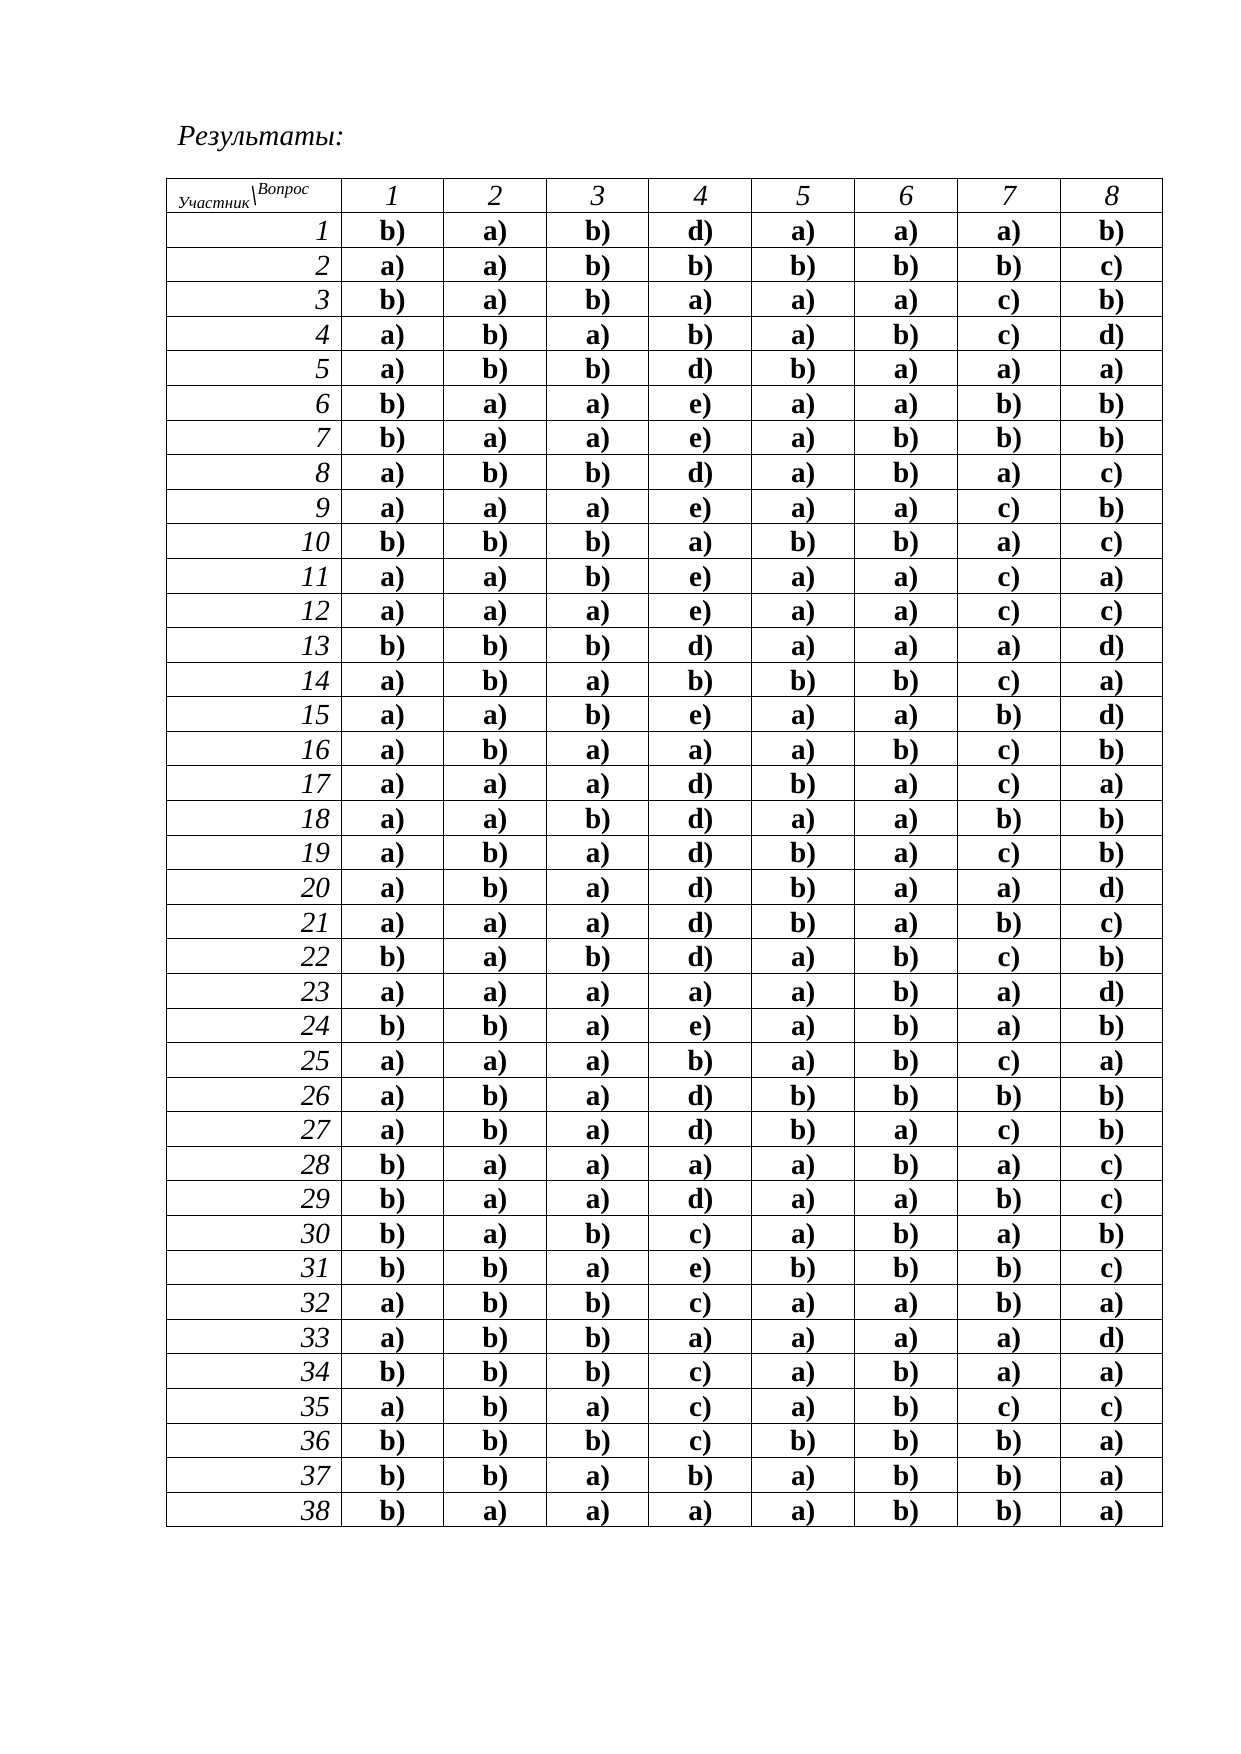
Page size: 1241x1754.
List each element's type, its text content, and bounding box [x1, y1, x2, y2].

table_cell a) [1061, 1354, 1162, 1388]
table_cell c) [649, 1216, 751, 1249]
table_cell a) [855, 559, 957, 592]
table_cell a) [1061, 1424, 1162, 1457]
table_cell b) [444, 1078, 546, 1111]
table_cell a) [547, 1147, 648, 1180]
table_cell a) [752, 1493, 854, 1526]
table_cell b) [342, 1251, 443, 1284]
table_cell 15 [167, 697, 341, 731]
table_cell b) [444, 1251, 546, 1284]
table_header 8 [1061, 179, 1162, 212]
table_cell a) [444, 1216, 546, 1249]
table_cell 6 [167, 386, 341, 419]
table_cell b) [444, 1112, 546, 1146]
table_cell a) [958, 1354, 1060, 1388]
table_cell c) [958, 317, 1060, 350]
table_cell b) [855, 1354, 957, 1388]
table_cell a) [752, 1285, 854, 1319]
table_cell a) [649, 1147, 751, 1180]
table_cell 8 [167, 455, 341, 489]
table_cell b) [547, 524, 648, 558]
table_cell a) [752, 386, 854, 419]
table_cell a) [752, 594, 854, 627]
table_cell a) [444, 248, 546, 281]
table_cell c) [958, 836, 1060, 869]
table_cell a) [1061, 1043, 1162, 1077]
table_cell a) [752, 1216, 854, 1249]
table_cell 31 [167, 1251, 341, 1284]
table_cell a) [649, 732, 751, 765]
table_cell b) [444, 1389, 546, 1422]
table_cell b) [1061, 213, 1162, 247]
table_cell c) [958, 663, 1060, 696]
table_cell b) [342, 1458, 443, 1492]
table_cell b) [958, 1285, 1060, 1319]
table_cell a) [855, 836, 957, 869]
table_cell b) [444, 1354, 546, 1388]
table_cell 22 [167, 939, 341, 973]
table_cell a) [342, 594, 443, 627]
table_cell 20 [167, 870, 341, 904]
table_cell a) [1061, 1285, 1162, 1319]
table_cell b) [444, 1320, 546, 1353]
table_cell a) [547, 386, 648, 419]
table_header 3 [547, 179, 648, 212]
table_cell a) [342, 836, 443, 869]
table_cell b) [444, 317, 546, 350]
table_cell e) [649, 490, 751, 523]
table_header 1 [342, 179, 443, 212]
table_header 4 [649, 179, 751, 212]
table_cell c) [958, 1112, 1060, 1146]
table_cell a) [547, 766, 648, 800]
table_cell a) [752, 1043, 854, 1077]
table_cell a) [855, 905, 957, 938]
table_cell a) [547, 1389, 648, 1422]
table_cell b) [444, 455, 546, 489]
table_cell a) [342, 490, 443, 523]
table_cell 24 [167, 1009, 341, 1042]
table_cell b) [342, 1354, 443, 1388]
table_cell 16 [167, 732, 341, 765]
table_cell b) [752, 248, 854, 281]
table_cell c) [1061, 1181, 1162, 1215]
table_cell a) [855, 870, 957, 904]
table_cell a) [547, 421, 648, 454]
table_cell a) [444, 386, 546, 419]
table_cell 30 [167, 1216, 341, 1249]
table_cell a) [444, 421, 546, 454]
table_cell c) [958, 490, 1060, 523]
table_cell b) [855, 732, 957, 765]
table_cell a) [958, 974, 1060, 1007]
table_cell b) [444, 732, 546, 765]
table_cell b) [752, 1078, 854, 1111]
table_cell b) [855, 663, 957, 696]
table_cell b) [1061, 1078, 1162, 1111]
table_cell a) [1061, 1493, 1162, 1526]
table_cell a) [547, 905, 648, 938]
table_cell a) [444, 697, 546, 731]
table_cell a) [752, 1320, 854, 1353]
table_cell d) [1061, 870, 1162, 904]
table_cell a) [1061, 663, 1162, 696]
table_cell b) [855, 248, 957, 281]
table_cell b) [649, 317, 751, 350]
table_cell b) [752, 905, 854, 938]
table_cell d) [649, 628, 751, 662]
table_cell 37 [167, 1458, 341, 1492]
table_cell a) [444, 213, 546, 247]
table_cell 3 [167, 282, 341, 316]
table_cell b) [958, 248, 1060, 281]
table_cell d) [649, 870, 751, 904]
table_cell b) [649, 1458, 751, 1492]
table_cell b) [444, 1009, 546, 1042]
table_cell b) [342, 939, 443, 973]
table_cell a) [342, 1112, 443, 1146]
table_cell b) [855, 1078, 957, 1111]
table_cell c) [1061, 524, 1162, 558]
table_cell c) [958, 766, 1060, 800]
table_cell a) [752, 1389, 854, 1422]
table_cell 38 [167, 1493, 341, 1526]
table_cell b) [444, 870, 546, 904]
table_cell b) [547, 213, 648, 247]
table_cell b) [649, 248, 751, 281]
table_cell b) [1061, 836, 1162, 869]
table_cell a) [1061, 1458, 1162, 1492]
table_cell d) [649, 939, 751, 973]
table_cell a) [752, 1354, 854, 1388]
table_cell b) [342, 213, 443, 247]
table_cell a) [342, 801, 443, 834]
table_cell b) [752, 870, 854, 904]
table_cell b) [958, 421, 1060, 454]
table_cell c) [649, 1354, 751, 1388]
table_cell a) [752, 490, 854, 523]
table_cell b) [958, 1493, 1060, 1526]
table_cell a) [649, 524, 751, 558]
table_cell a) [649, 1320, 751, 1353]
table_cell b) [1061, 1009, 1162, 1042]
table_cell b) [1061, 1112, 1162, 1146]
table_cell a) [752, 559, 854, 592]
table_cell c) [958, 559, 1060, 592]
table_cell b) [547, 1424, 648, 1457]
table_cell 2 [167, 248, 341, 281]
table_cell c) [958, 282, 1060, 316]
table_cell b) [752, 1251, 854, 1284]
table_cell a) [547, 490, 648, 523]
table_cell b) [547, 697, 648, 731]
table_cell a) [342, 248, 443, 281]
table_cell a) [547, 1009, 648, 1042]
table_cell b) [547, 1320, 648, 1353]
table_cell a) [855, 1285, 957, 1319]
table_cell a) [855, 213, 957, 247]
table_cell b) [958, 697, 1060, 731]
table_cell b) [855, 974, 957, 1007]
table_cell b) [1061, 421, 1162, 454]
table_cell 12 [167, 594, 341, 627]
table_cell a) [547, 663, 648, 696]
table_cell a) [752, 1458, 854, 1492]
table_cell a) [342, 766, 443, 800]
table_cell b) [1061, 939, 1162, 973]
table_cell b) [855, 1216, 957, 1249]
table_cell a) [444, 1493, 546, 1526]
table_cell a) [444, 801, 546, 834]
table_cell a) [958, 1147, 1060, 1180]
table_cell b) [444, 663, 546, 696]
table_header 5 [752, 179, 854, 212]
table_cell a) [342, 974, 443, 1007]
table_cell a) [752, 317, 854, 350]
table_cell a) [752, 1147, 854, 1180]
table_cell b) [855, 1009, 957, 1042]
table_cell e) [649, 697, 751, 731]
table_cell b) [547, 1354, 648, 1388]
table_cell b) [1061, 282, 1162, 316]
table_cell c) [958, 939, 1060, 973]
table_cell b) [855, 1389, 957, 1422]
table_cell 14 [167, 663, 341, 696]
table_cell b) [547, 939, 648, 973]
table_cell d) [649, 1181, 751, 1215]
table_cell a) [444, 1147, 546, 1180]
table_cell b) [752, 351, 854, 385]
table_cell b) [752, 524, 854, 558]
table_cell a) [958, 1320, 1060, 1353]
table_cell b) [752, 1424, 854, 1457]
table_cell 32 [167, 1285, 341, 1319]
table_cell b) [855, 524, 957, 558]
table_cell a) [547, 974, 648, 1007]
table_cell b) [752, 766, 854, 800]
table_cell a) [342, 1389, 443, 1422]
table_cell 29 [167, 1181, 341, 1215]
table_cell b) [547, 1285, 648, 1319]
table_cell a) [752, 974, 854, 1007]
table_cell d) [649, 213, 751, 247]
table_cell a) [752, 421, 854, 454]
table_cell b) [855, 1424, 957, 1457]
table_cell a) [855, 594, 957, 627]
table_cell 9 [167, 490, 341, 523]
table_cell e) [649, 594, 751, 627]
table_cell e) [649, 386, 751, 419]
table_cell b) [1061, 801, 1162, 834]
table_cell 21 [167, 905, 341, 938]
table_cell a) [342, 1285, 443, 1319]
table_cell 5 [167, 351, 341, 385]
table_cell b) [958, 1424, 1060, 1457]
table_cell 13 [167, 628, 341, 662]
table_cell e) [649, 1251, 751, 1284]
table_cell b) [649, 1043, 751, 1077]
table_cell b) [342, 282, 443, 316]
table_cell b) [855, 939, 957, 973]
table_cell b) [649, 663, 751, 696]
table_cell e) [649, 559, 751, 592]
table_cell c) [649, 1389, 751, 1422]
table_cell a) [855, 282, 957, 316]
table_cell b) [855, 317, 957, 350]
table_cell b) [547, 801, 648, 834]
table_cell a) [342, 351, 443, 385]
table_cell b) [547, 1216, 648, 1249]
table_cell a) [342, 732, 443, 765]
table_cell a) [342, 1043, 443, 1077]
table_cell d) [1061, 974, 1162, 1007]
table_cell c) [1061, 1251, 1162, 1284]
table_cell b) [342, 628, 443, 662]
table_cell d) [649, 836, 751, 869]
table_cell b) [958, 1078, 1060, 1111]
table_cell a) [855, 801, 957, 834]
table_cell 25 [167, 1043, 341, 1077]
table_cell d) [649, 801, 751, 834]
table_cell b) [1061, 386, 1162, 419]
table_cell a) [958, 1009, 1060, 1042]
table_cell b) [342, 1493, 443, 1526]
table_cell a) [547, 870, 648, 904]
table_cell d) [649, 1078, 751, 1111]
table_cell b) [444, 628, 546, 662]
table_cell a) [752, 732, 854, 765]
table_cell b) [342, 1181, 443, 1215]
table_cell c) [958, 594, 1060, 627]
table_cell d) [649, 1112, 751, 1146]
table_cell b) [958, 1251, 1060, 1284]
table_cell b) [1061, 1216, 1162, 1249]
table_cell a) [958, 870, 1060, 904]
table_cell b) [752, 1112, 854, 1146]
table_cell 18 [167, 801, 341, 834]
table_cell a) [855, 490, 957, 523]
table_cell a) [342, 663, 443, 696]
table_cell d) [649, 766, 751, 800]
table_cell 7 [167, 421, 341, 454]
table_cell b) [444, 1424, 546, 1457]
table_cell a) [547, 732, 648, 765]
table_cell b) [547, 559, 648, 592]
table_cell 4 [167, 317, 341, 350]
table_cell a) [444, 939, 546, 973]
table_cell c) [1061, 248, 1162, 281]
table_cell a) [855, 1320, 957, 1353]
table_cell a) [342, 905, 443, 938]
table_cell a) [958, 213, 1060, 247]
table_cell d) [649, 351, 751, 385]
table_cell b) [855, 1043, 957, 1077]
table_cell d) [1061, 628, 1162, 662]
table_cell b) [958, 1458, 1060, 1492]
table_cell e) [649, 421, 751, 454]
table_cell b) [444, 1285, 546, 1319]
table_cell 26 [167, 1078, 341, 1111]
table_cell a) [855, 766, 957, 800]
table_cell a) [649, 974, 751, 1007]
table_cell a) [752, 455, 854, 489]
table_cell c) [1061, 594, 1162, 627]
table_cell c) [1061, 455, 1162, 489]
table_cell a) [958, 524, 1060, 558]
table_cell b) [444, 524, 546, 558]
table_cell b) [1061, 490, 1162, 523]
table_cell a) [958, 351, 1060, 385]
table_cell d) [649, 455, 751, 489]
table_cell a) [547, 836, 648, 869]
table_cell 17 [167, 766, 341, 800]
table_cell b) [547, 282, 648, 316]
table_cell c) [649, 1285, 751, 1319]
table_cell a) [855, 628, 957, 662]
table_cell b) [855, 1251, 957, 1284]
table_cell a) [958, 1216, 1060, 1249]
table_cell b) [958, 905, 1060, 938]
table_cell b) [342, 386, 443, 419]
table_cell b) [547, 455, 648, 489]
table_cell a) [547, 1043, 648, 1077]
table_cell b) [444, 1458, 546, 1492]
table_cell a) [649, 282, 751, 316]
table_cell d) [1061, 697, 1162, 731]
table_cell b) [547, 628, 648, 662]
table_cell 19 [167, 836, 341, 869]
table_cell a) [547, 1251, 648, 1284]
table_cell 34 [167, 1354, 341, 1388]
table_cell c) [1061, 905, 1162, 938]
table_cell a) [444, 490, 546, 523]
table_cell a) [958, 628, 1060, 662]
table_cell a) [958, 455, 1060, 489]
table_cell a) [1061, 559, 1162, 592]
table_cell 36 [167, 1424, 341, 1457]
table_cell a) [752, 1009, 854, 1042]
table_cell a) [855, 697, 957, 731]
table_cell a) [752, 213, 854, 247]
table_cell a) [649, 1493, 751, 1526]
table_cell a) [342, 317, 443, 350]
table_header Участник\Вопрос [167, 179, 341, 212]
table_cell a) [547, 1078, 648, 1111]
table_cell b) [547, 351, 648, 385]
table_cell d) [1061, 1320, 1162, 1353]
table_cell a) [342, 870, 443, 904]
table_cell c) [1061, 1389, 1162, 1422]
table_cell a) [547, 1112, 648, 1146]
table_cell a) [855, 386, 957, 419]
table_cell c) [958, 1043, 1060, 1077]
table_header 6 [855, 179, 957, 212]
table_cell a) [444, 1181, 546, 1215]
table_cell a) [752, 1181, 854, 1215]
table_cell a) [752, 628, 854, 662]
table_cell c) [1061, 1147, 1162, 1180]
table_cell b) [855, 1458, 957, 1492]
table_cell a) [342, 697, 443, 731]
table_cell a) [444, 905, 546, 938]
table_cell 1 [167, 213, 341, 247]
table_cell b) [855, 1493, 957, 1526]
table_cell d) [649, 905, 751, 938]
table_cell b) [342, 421, 443, 454]
table_cell a) [342, 1078, 443, 1111]
table_cell a) [752, 939, 854, 973]
table_cell a) [1061, 351, 1162, 385]
table_cell a) [444, 1043, 546, 1077]
table_cell a) [855, 351, 957, 385]
table_cell 11 [167, 559, 341, 592]
table_cell 27 [167, 1112, 341, 1146]
table_cell a) [855, 1112, 957, 1146]
table_cell a) [547, 1458, 648, 1492]
table_cell c) [958, 1389, 1060, 1422]
table_cell b) [855, 1147, 957, 1180]
table_cell b) [342, 1424, 443, 1457]
table_cell b) [855, 455, 957, 489]
table_cell c) [649, 1424, 751, 1457]
table_header 2 [444, 179, 546, 212]
table_cell b) [342, 1147, 443, 1180]
table_cell e) [649, 1009, 751, 1042]
table_cell a) [752, 801, 854, 834]
table_cell b) [1061, 732, 1162, 765]
table_cell a) [342, 1320, 443, 1353]
table_cell a) [444, 766, 546, 800]
table_cell a) [547, 1181, 648, 1215]
table_cell b) [855, 421, 957, 454]
table_cell 28 [167, 1147, 341, 1180]
table_cell b) [444, 351, 546, 385]
table_cell a) [444, 974, 546, 1007]
table_cell 33 [167, 1320, 341, 1353]
table_cell b) [444, 836, 546, 869]
table_cell a) [342, 455, 443, 489]
table_cell a) [1061, 766, 1162, 800]
table_cell a) [444, 594, 546, 627]
table_cell a) [547, 317, 648, 350]
table_cell 23 [167, 974, 341, 1007]
table_cell 10 [167, 524, 341, 558]
table_cell b) [342, 1216, 443, 1249]
table_cell b) [958, 1181, 1060, 1215]
table_cell d) [1061, 317, 1162, 350]
table_cell a) [444, 282, 546, 316]
table_cell b) [752, 663, 854, 696]
table_cell b) [958, 801, 1060, 834]
text Результаты: [177, 118, 1152, 152]
table_cell a) [444, 559, 546, 592]
table_cell b) [958, 386, 1060, 419]
table_cell a) [547, 1493, 648, 1526]
table_cell b) [547, 248, 648, 281]
table_cell a) [547, 594, 648, 627]
table_cell a) [752, 697, 854, 731]
table_cell b) [342, 1009, 443, 1042]
table_cell a) [752, 282, 854, 316]
table_cell a) [855, 1181, 957, 1215]
table_cell 35 [167, 1389, 341, 1422]
table_cell b) [342, 524, 443, 558]
table_header 7 [958, 179, 1060, 212]
table_cell a) [342, 559, 443, 592]
table_cell b) [752, 836, 854, 869]
table_cell c) [958, 732, 1060, 765]
